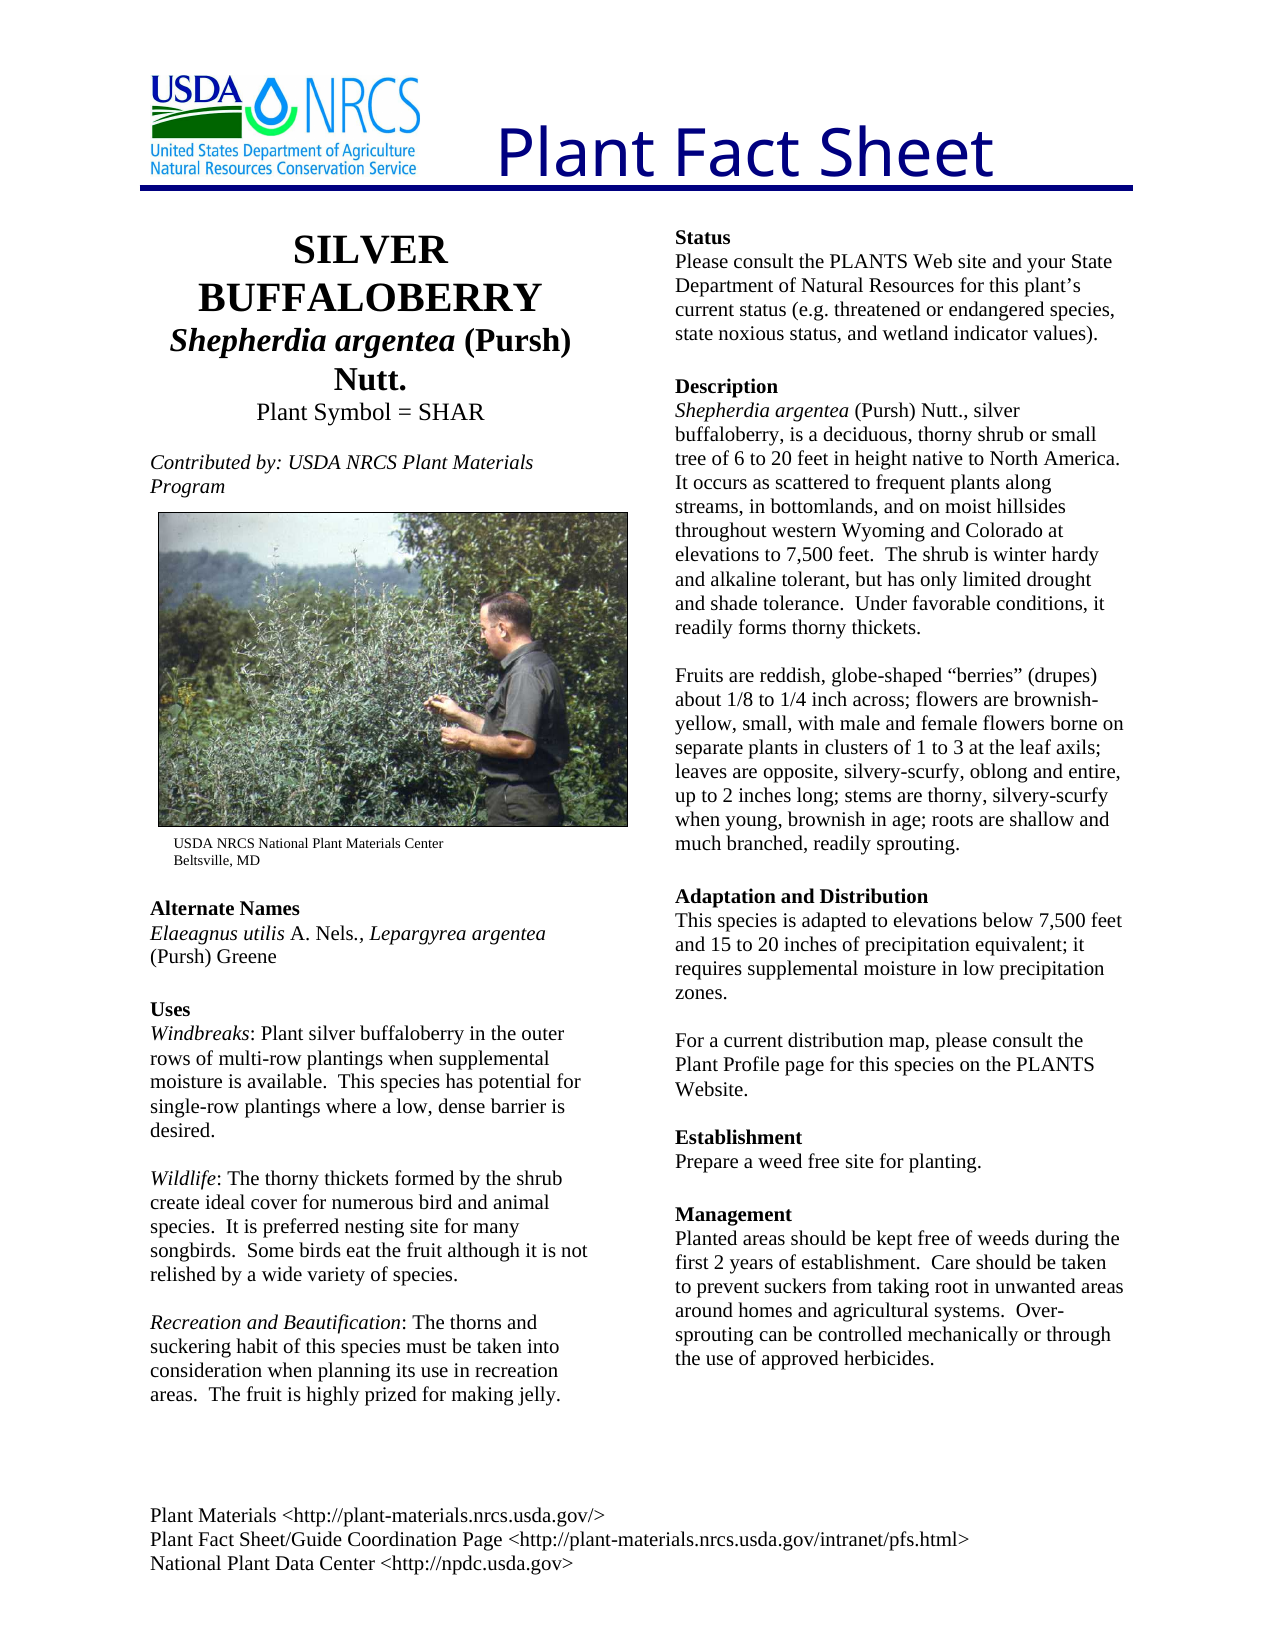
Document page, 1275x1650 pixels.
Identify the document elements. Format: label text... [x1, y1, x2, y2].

text Elaeagnus utilis A. Nels., Lepargyrea argentea (Pursh) Greene [150, 920, 600, 968]
picture [150, 75, 421, 177]
table_cell Plant Symbol = SHAR [141, 398, 600, 426]
text Alternate Names [150, 896, 600, 920]
text Please consult the PLANTS Web site and your State Department of Natural Resources for this plant’s current status (e.g. threatened or endangered species, state noxious status, and wetland indicator values). [675, 249, 1125, 345]
text Fruits are reddish, globe-shaped “berries” (drupes) about 1/8 to 1/4 inch across; flowers are brownish-yellow, small, with male and female flowers borne on separate plants in clusters of 1 to 3 at the leaf axils; leaves are opposite, silvery-scurfy, oblong and entire, up to 2 inches long; stems are thorny, silvery-scurfy when young, brownish in age; roots are shallow and much branched, readily sprouting. [675, 663, 1125, 855]
text Adaptation and Distribution [675, 884, 1125, 908]
text Recreation and Beautification: The thorns and suckering habit of this species must be taken into consideration when planning its use in recreation areas. The fruit is highly prized for making jelly. [150, 1310, 600, 1406]
text For a current distribution map, please consult the Plant Profile page for this species on the PLANTS Website. [675, 1028, 1125, 1101]
text Planted areas should be kept free of weeds during the first 2 years of establishment. Care should be taken to prevent suckers from taking root in unwanted areas around homes and agricultural systems. Over-sprouting can be controlled mechanically or through the use of approved herbicides. [675, 1226, 1125, 1370]
text Establishment [675, 1124, 1125, 1149]
text Management [675, 1201, 1125, 1226]
text Prepare a weed free site for planting. [675, 1149, 1125, 1173]
table_cell Shepherdia argentea (Pursh) Nutt. [141, 321, 600, 397]
text Windbreaks: Plant silver buffaloberry in the outer rows of multi-row plantings when supplemental moisture is available. This species has potential for single-row plantings where a low, dense barrier is desired. [150, 1021, 600, 1142]
picture [159, 513, 627, 826]
text This species is adapted to elevations below 7,500 feet and 15 to 20 inches of precipitation equivalent; it requires supplemental moisture in low precipitation zones. [675, 908, 1125, 1004]
text Description [675, 374, 1125, 398]
text Uses [150, 997, 600, 1021]
text Shepherdia argentea (Pursh) Nutt., silver buffaloberry, is a deciduous, thorny shrub or small tree of 6 to 20 feet in height native to . It occurs as scattered to frequent plants along streams, in bottomlands, and on moist hillsides throughout western and at elevations to 7,500 feet. The shrub is winter hardy and alkaline tolerant, but has only limited drought and shade tolerance. Under favorable conditions, it readily forms thorny thickets. [675, 398, 1125, 639]
text Contributed by: USDA NRCS Plant Materials Program [150, 450, 600, 498]
text Status [675, 225, 1125, 249]
text Wildlife: The thorny thickets formed by the shrub create ideal cover for numerous bird and animal species. It is preferred nesting site for many songbirds. Some birds eat the fruit although it is not relished by a wide variety of species. [150, 1166, 600, 1286]
table_header silver buffaloberry [141, 225, 600, 321]
